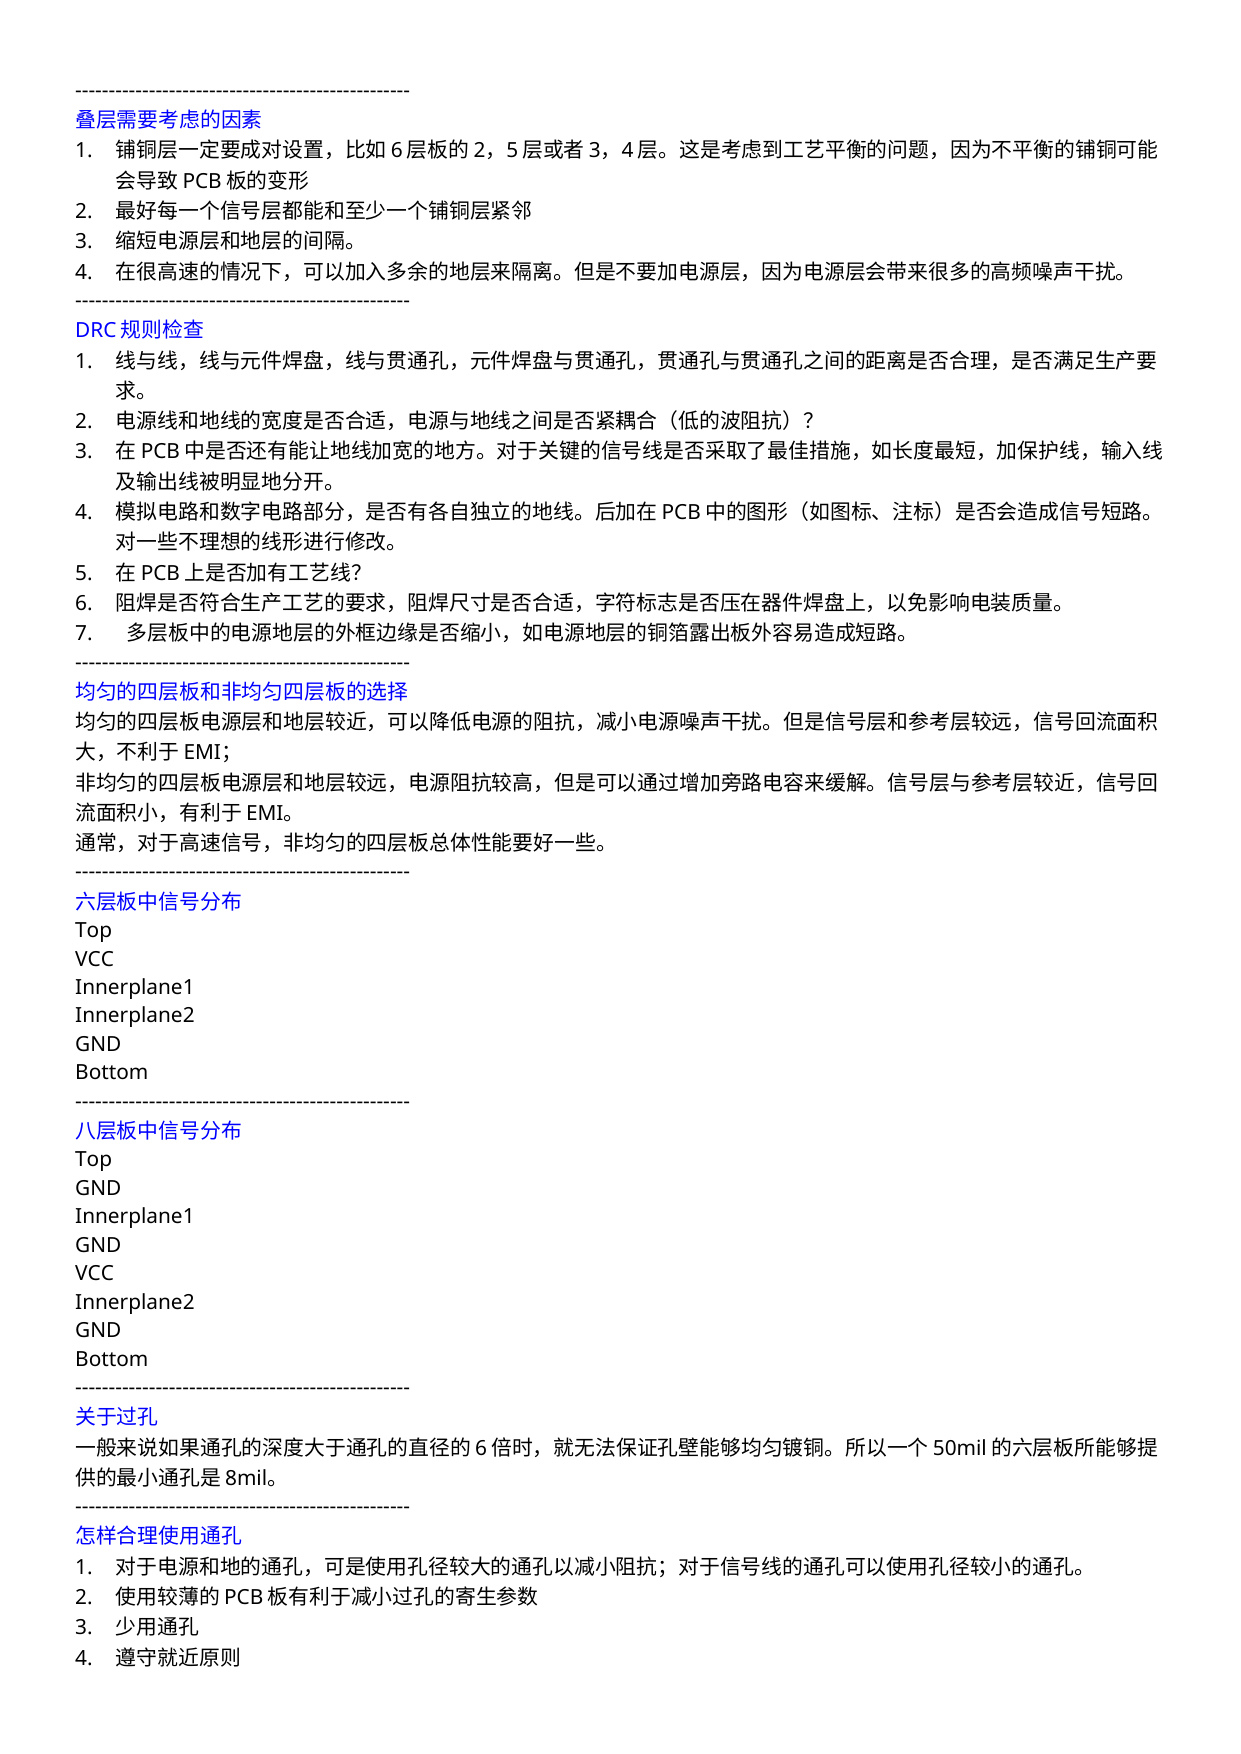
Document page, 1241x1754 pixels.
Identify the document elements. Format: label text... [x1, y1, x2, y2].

text GND [75, 1315, 1165, 1344]
text -------------------------------------------------- [75, 1372, 1165, 1401]
list 线与线，线与元件焊盘，线与贯通孔，元件焊盘与贯通孔，贯通孔与贯通孔之间的距离是否合理，是否满足生产要求。 [75, 344, 1165, 404]
text Bottom [75, 1344, 1165, 1372]
subtitle 叠层需要考虑的因素 [75, 103, 1165, 134]
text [75, 285, 1165, 314]
list 在很高速的情况下，可以加入多余的地层来隔离。但是不要加电源层，因为电源层会带来很多的高频噪声干扰。 [75, 255, 1165, 285]
list 阻焊是否符合生产工艺的要求，阻焊尺寸是否合适，字符标志是否压在器件焊盘上，以免影响电装质量。 [75, 586, 1165, 616]
text Top [75, 1144, 1165, 1173]
text VCC [75, 944, 1165, 972]
list 多层板中的电源地层的外框边缘是否缩小，如电源地层的铜箔露出板外容易造成短路。 [75, 616, 1165, 647]
list 在PCB上是否加有工艺线？ [75, 556, 1165, 586]
list 电源线和地线的宽度是否合适，电源与地线之间是否紧耦合（低的波阻抗）？ [75, 404, 1165, 435]
text -------------------------------------------------- [75, 647, 1165, 675]
text Innerplane2 [75, 1001, 1165, 1029]
list 使用较薄的PCB板有利于减小过孔的寄生参数 [75, 1580, 1165, 1611]
text Top [75, 915, 1165, 944]
subtitle 均匀的四层板和非均匀四层板的选择 [75, 675, 1165, 705]
text GND [75, 1029, 1165, 1057]
text Innerplane1 [75, 1201, 1165, 1230]
subtitle DRC规则检查 [75, 314, 1165, 344]
text Innerplane1 [75, 972, 1165, 1001]
text GND [75, 1230, 1165, 1258]
text GND [75, 1173, 1165, 1201]
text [75, 75, 1165, 103]
list 缩短电源层和地层的间隔。 [75, 224, 1165, 255]
list 铺铜层一定要成对设置，比如6层板的2，5层或者3，4层。这是考虑到工艺平衡的问题，因为不平衡的铺铜可能会导致PCB板的变形 [75, 134, 1165, 194]
subtitle 六层板中信号分布 [75, 885, 1165, 915]
list 在PCB中是否还有能让地线加宽的地方。对于关键的信号线是否采取了最佳措施，如长度最短，加保护线，输入线及输出线被明显地分开。 [75, 435, 1165, 495]
list 遵守就近原则 [75, 1641, 1165, 1671]
text VCC [75, 1258, 1165, 1287]
list 少用通孔 [75, 1611, 1165, 1641]
text 均匀的四层板电源层和地层较近，可以降低电源的阻抗，减小电源噪声干扰。但是信号层和参考层较远，信号回流面积大，不利于EMI； [75, 705, 1165, 766]
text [75, 1491, 1165, 1520]
list 模拟电路和数字电路部分，是否有各自独立的地线。后加在PCB中的图形（如图标、注标）是否会造成信号短路。对一些不理想的线形进行修改。 [75, 495, 1165, 556]
text 通常，对于高速信号，非均匀的四层板总体性能要好一些。 [75, 826, 1165, 857]
text Innerplane2 [75, 1287, 1165, 1315]
text -------------------------------------------------- [75, 857, 1165, 885]
text Bottom [75, 1057, 1165, 1086]
text 非均匀的四层板电源层和地层较远，电源阻抗较高，但是可以通过增加旁路电容来缓解。信号层与参考层较近，信号回流面积小，有利于EMI。 [75, 766, 1165, 826]
list 最好每一个信号层都能和至少一个铺铜层紧邻 [75, 194, 1165, 224]
subtitle 关于过孔 [75, 1401, 1165, 1431]
subtitle 怎样合理使用通孔 [75, 1520, 1165, 1550]
list 对于电源和地的通孔，可是使用孔径较大的通孔以减小阻抗；对于信号线的通孔可以使用孔径较小的通孔。 [75, 1550, 1165, 1580]
text 一般来说如果通孔的深度大于通孔的直径的6倍时，就无法保证孔壁能够均匀镀铜。所以一个50mil的六层板所能够提供的最小通孔是8mil。 [75, 1431, 1165, 1491]
text -------------------------------------------------- [75, 1086, 1165, 1114]
subtitle 八层板中信号分布 [75, 1114, 1165, 1144]
